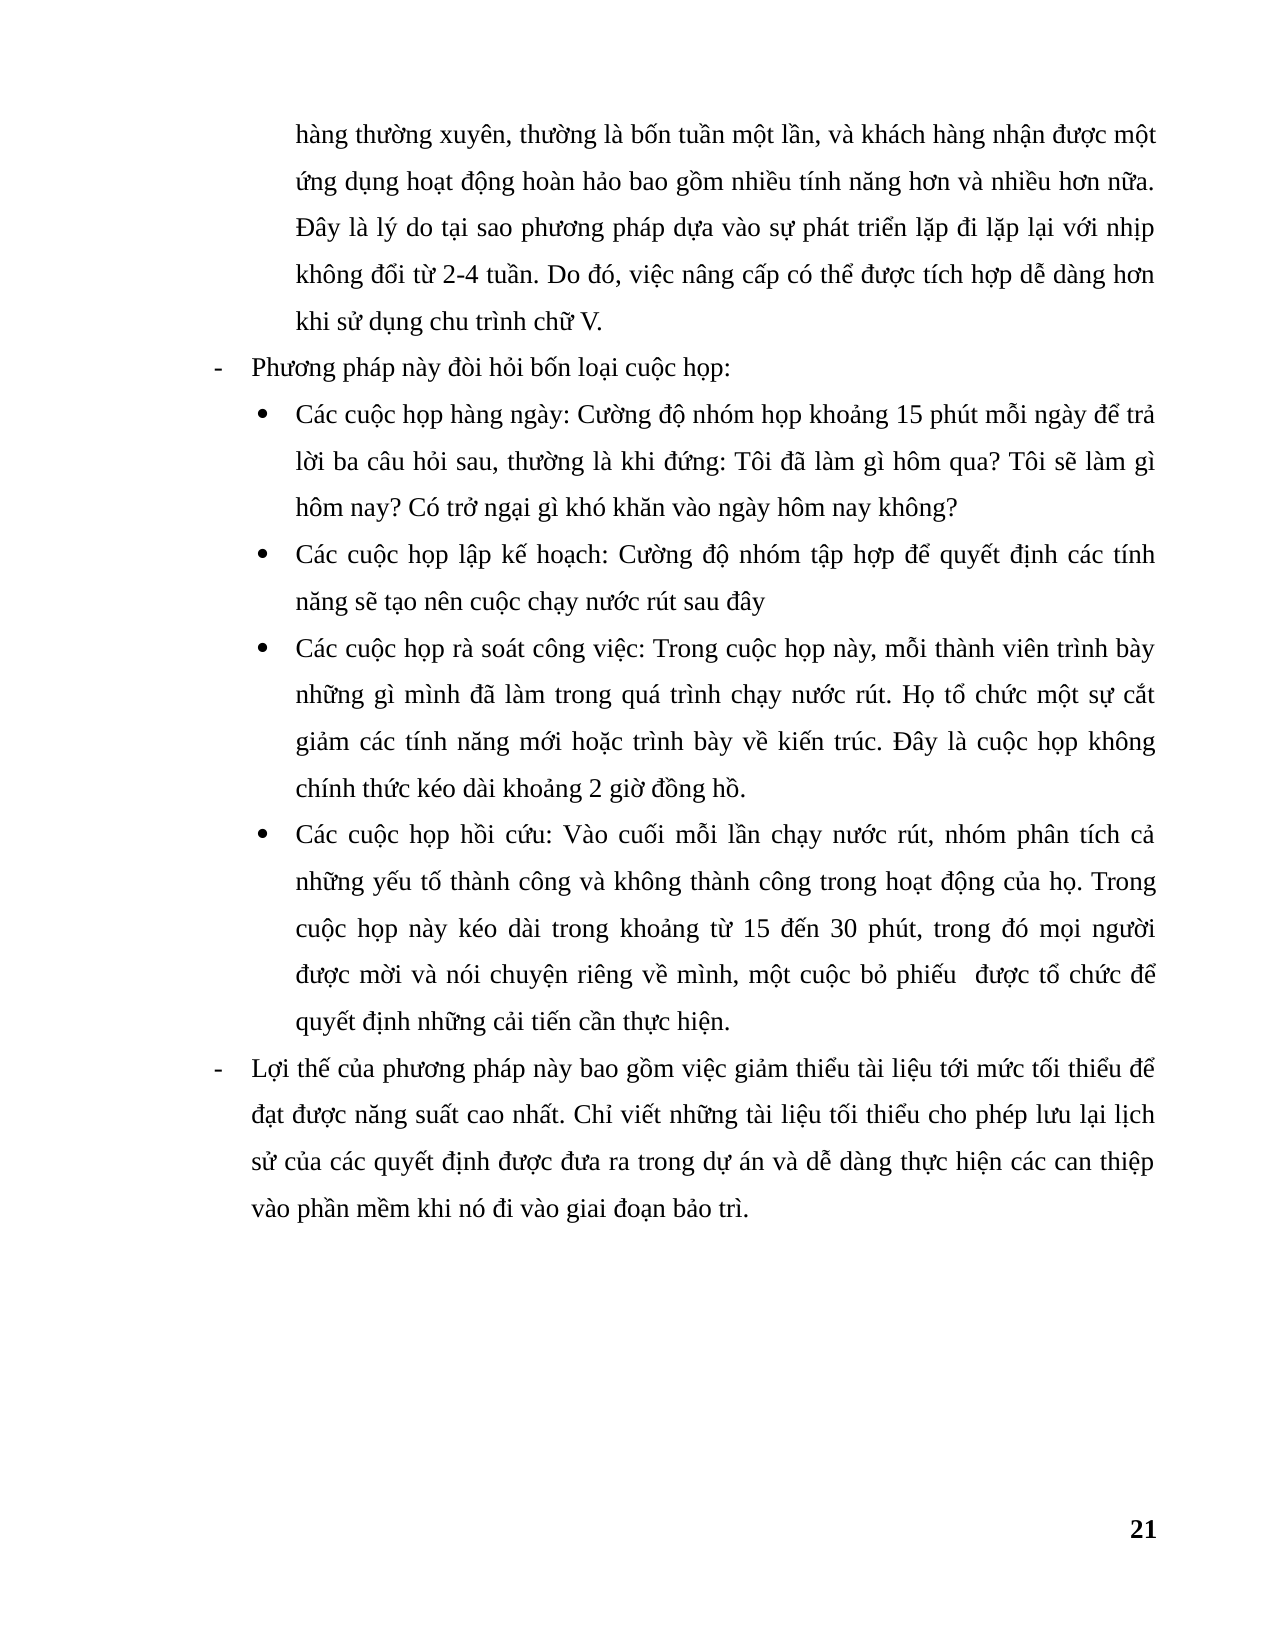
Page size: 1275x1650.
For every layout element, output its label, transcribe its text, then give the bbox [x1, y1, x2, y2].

list Các cuộc họp hàng ngày: Cường độ nhóm họp khoảng 15 phút mỗi ngày để trả lời ba câu hỏi sau, thường là khi đứng: Tôi đã làm gì hôm qua? Tôi sẽ làm gì hôm nay? Có trở ngại gì khó khăn vào ngày hôm nay không? [258, 398, 1157, 523]
list Các cuộc họp lập kế hoạch: Cường độ nhóm tập hợp để quyết định các tính năng sẽ tạo nên cuộc chạy nước rút sau đây [258, 538, 1157, 616]
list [258, 118, 1157, 336]
list Các cuộc họp hồi cứu: Vào cuối mỗi lần chạy nước rút, nhóm phân tích cả những yếu tố thành công và không thành công trong hoạt động của họ. Trong cuộc họp này kéo dài trong khoảng từ 15 đến 30 phút, trong đó mọi người được mời và nói chuyện riêng về mình, một cuộc bỏ phiếu được tổ chức để quyết định những cải tiến cần thực hiện. [258, 818, 1157, 1036]
list Lợi thế của phương pháp này bao gồm việc giảm thiểu tài liệu tới mức tối thiểu để đạt được năng suất cao nhất. Chỉ viết những tài liệu tối thiểu cho phép lưu lại lịch sử của các quyết định được đưa ra trong dự án và dễ dàng thực hiện các can thiệp vào phần mềm khi nó đi vào giai đoạn bảo trì. [213, 1052, 1157, 1223]
list Phương pháp này đòi hỏi bốn loại cuộc họp: [213, 351, 1157, 383]
list Các cuộc họp rà soát công việc: Trong cuộc họp này, mỗi thành viên trình bày những gì mình đã làm trong quá trình chạy nước rút. Họ tổ chức một sự cắt giảm các tính năng mới hoặc trình bày về kiến trúc. Đây là cuộc họp không chính thức kéo dài khoảng 2 giờ đồng hồ. [258, 632, 1157, 803]
